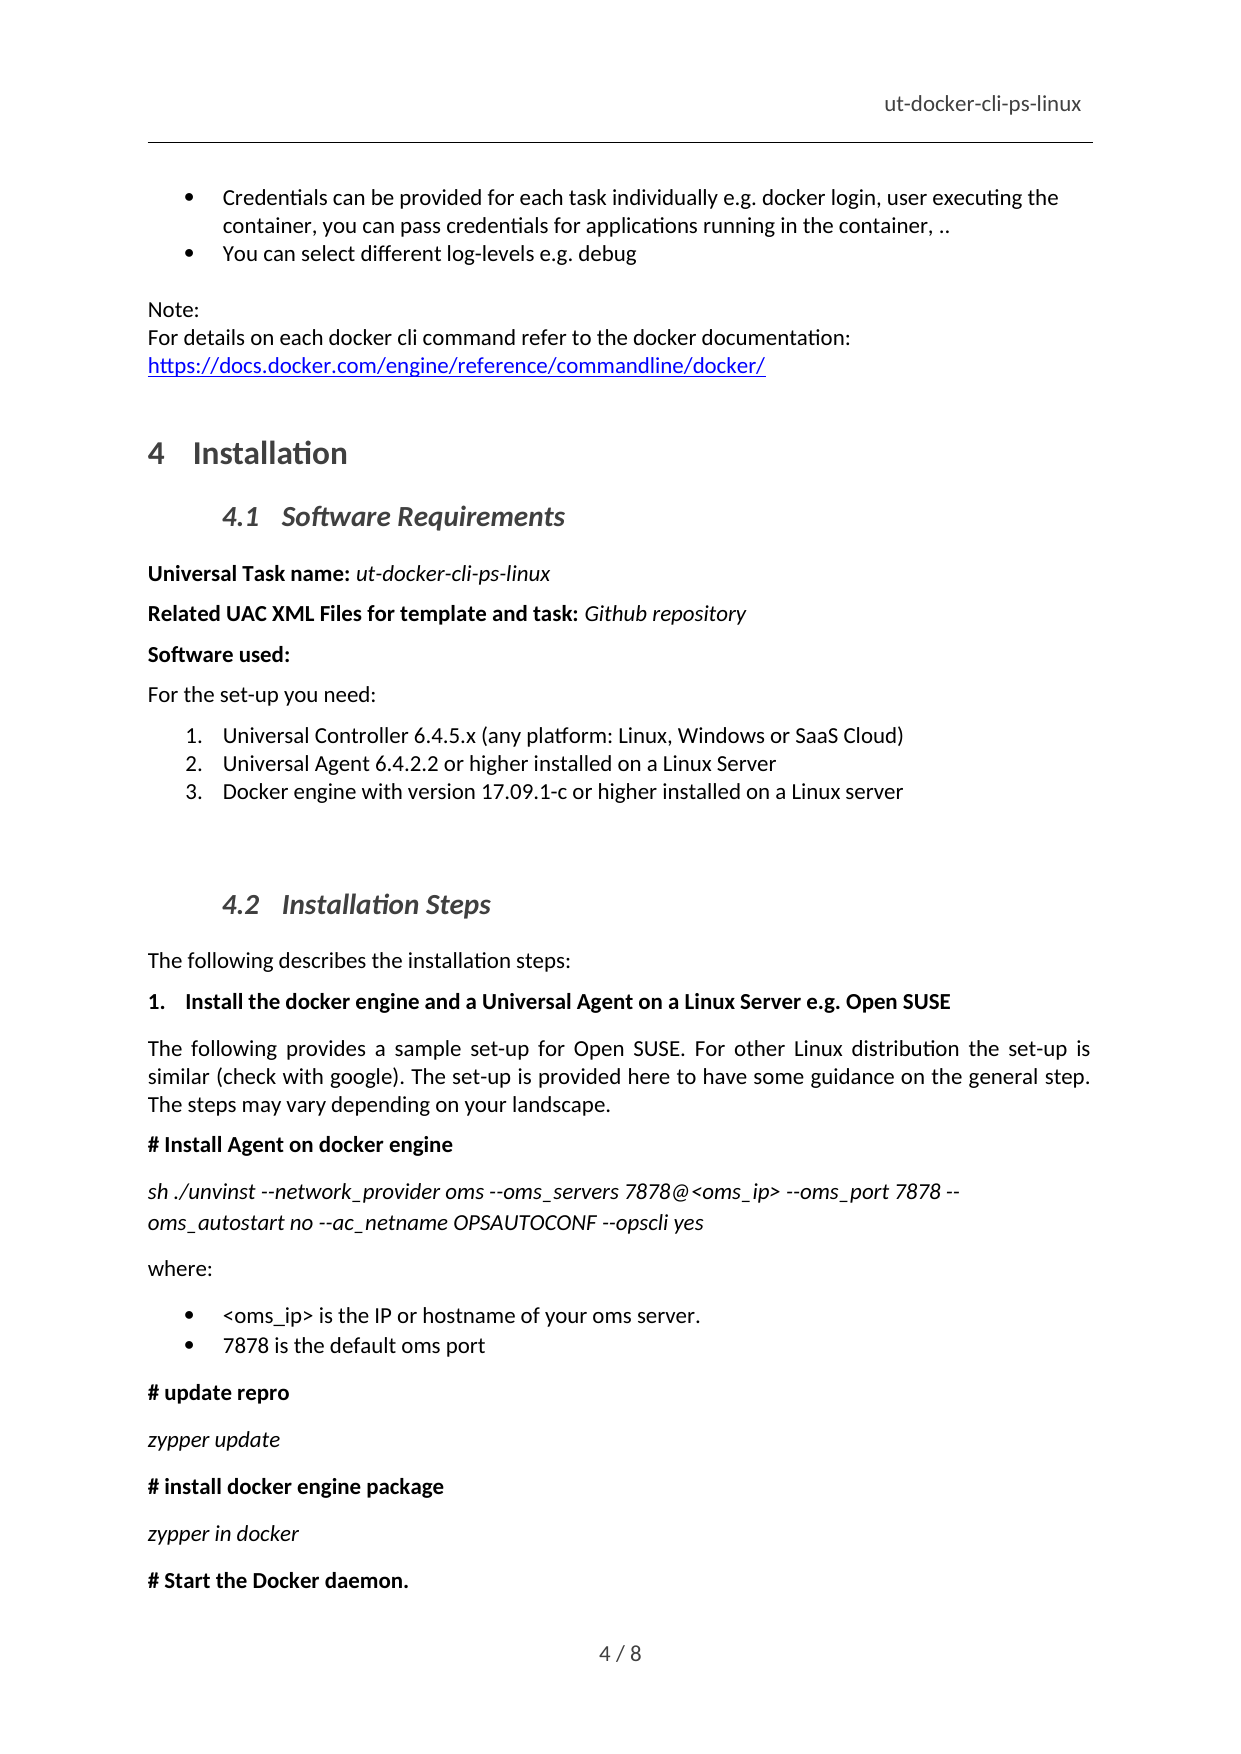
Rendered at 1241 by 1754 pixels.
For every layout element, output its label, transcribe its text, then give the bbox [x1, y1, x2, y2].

list 7878 is the default oms port [185, 1332, 1092, 1359]
text For the set-up you need: [148, 680, 1092, 708]
text # update repro [148, 1378, 1092, 1406]
text zypper in docker [148, 1519, 1092, 1547]
list You can select different log-levels e.g. debug [185, 239, 1092, 267]
subtitle Installation Steps [222, 886, 1092, 922]
text Software used: [148, 640, 1092, 668]
list Install the docker engine and a Universal Agent on a Linux Server e.g. Open SUSE [148, 987, 1092, 1015]
text Universal Task name: ut-docker-cli-ps-linux [148, 559, 1092, 587]
list Credentials can be provided for each task individually e.g. docker login, user executing the container, you can pass credentials for applications running in the container, .. [185, 183, 1092, 239]
subtitle Installation [148, 432, 1092, 473]
text For details on each docker cli command refer to the docker documentation: [148, 323, 1092, 351]
text # Start the Docker daemon. [148, 1566, 1092, 1594]
text https://docs.docker.com/engine/reference/commandline/docker/ [148, 351, 1092, 379]
text The following provides a sample set-up for Open SUSE. For other Linux distribution the set-up is similar (check with google). The set-up is provided here to have some guidance on the general step. The steps may vary depending on your landscape. [148, 1034, 1092, 1118]
list Docker engine with version 17.09.1-c or higher installed on a Linux server [185, 777, 1092, 805]
text sh ./unvinst --network_provider oms --oms_servers 7878@<oms_ip> --oms_port 7878 --oms_autostart no --ac_netname OPSAUTOCONF --opscli yes [148, 1177, 1092, 1236]
text The following describes the installation steps: [148, 947, 1092, 974]
text Related UAC XML Files for template and task: Github repository [148, 599, 1092, 627]
list Universal Agent 6.4.2.2 or higher installed on a Linux Server [185, 749, 1092, 777]
list Universal Controller 6.4.5.x (any platform: Linux, Windows or SaaS Cloud) [185, 721, 1092, 749]
list <oms_ip> is the IP or hostname of your oms server. [185, 1301, 1092, 1329]
text where: [148, 1254, 1092, 1282]
text zypper update [148, 1425, 1092, 1453]
text Note: [148, 295, 1092, 323]
text # Install Agent on docker engine [148, 1131, 1092, 1158]
subtitle Software Requirements [222, 498, 1092, 534]
text # install docker engine package [148, 1472, 1092, 1500]
